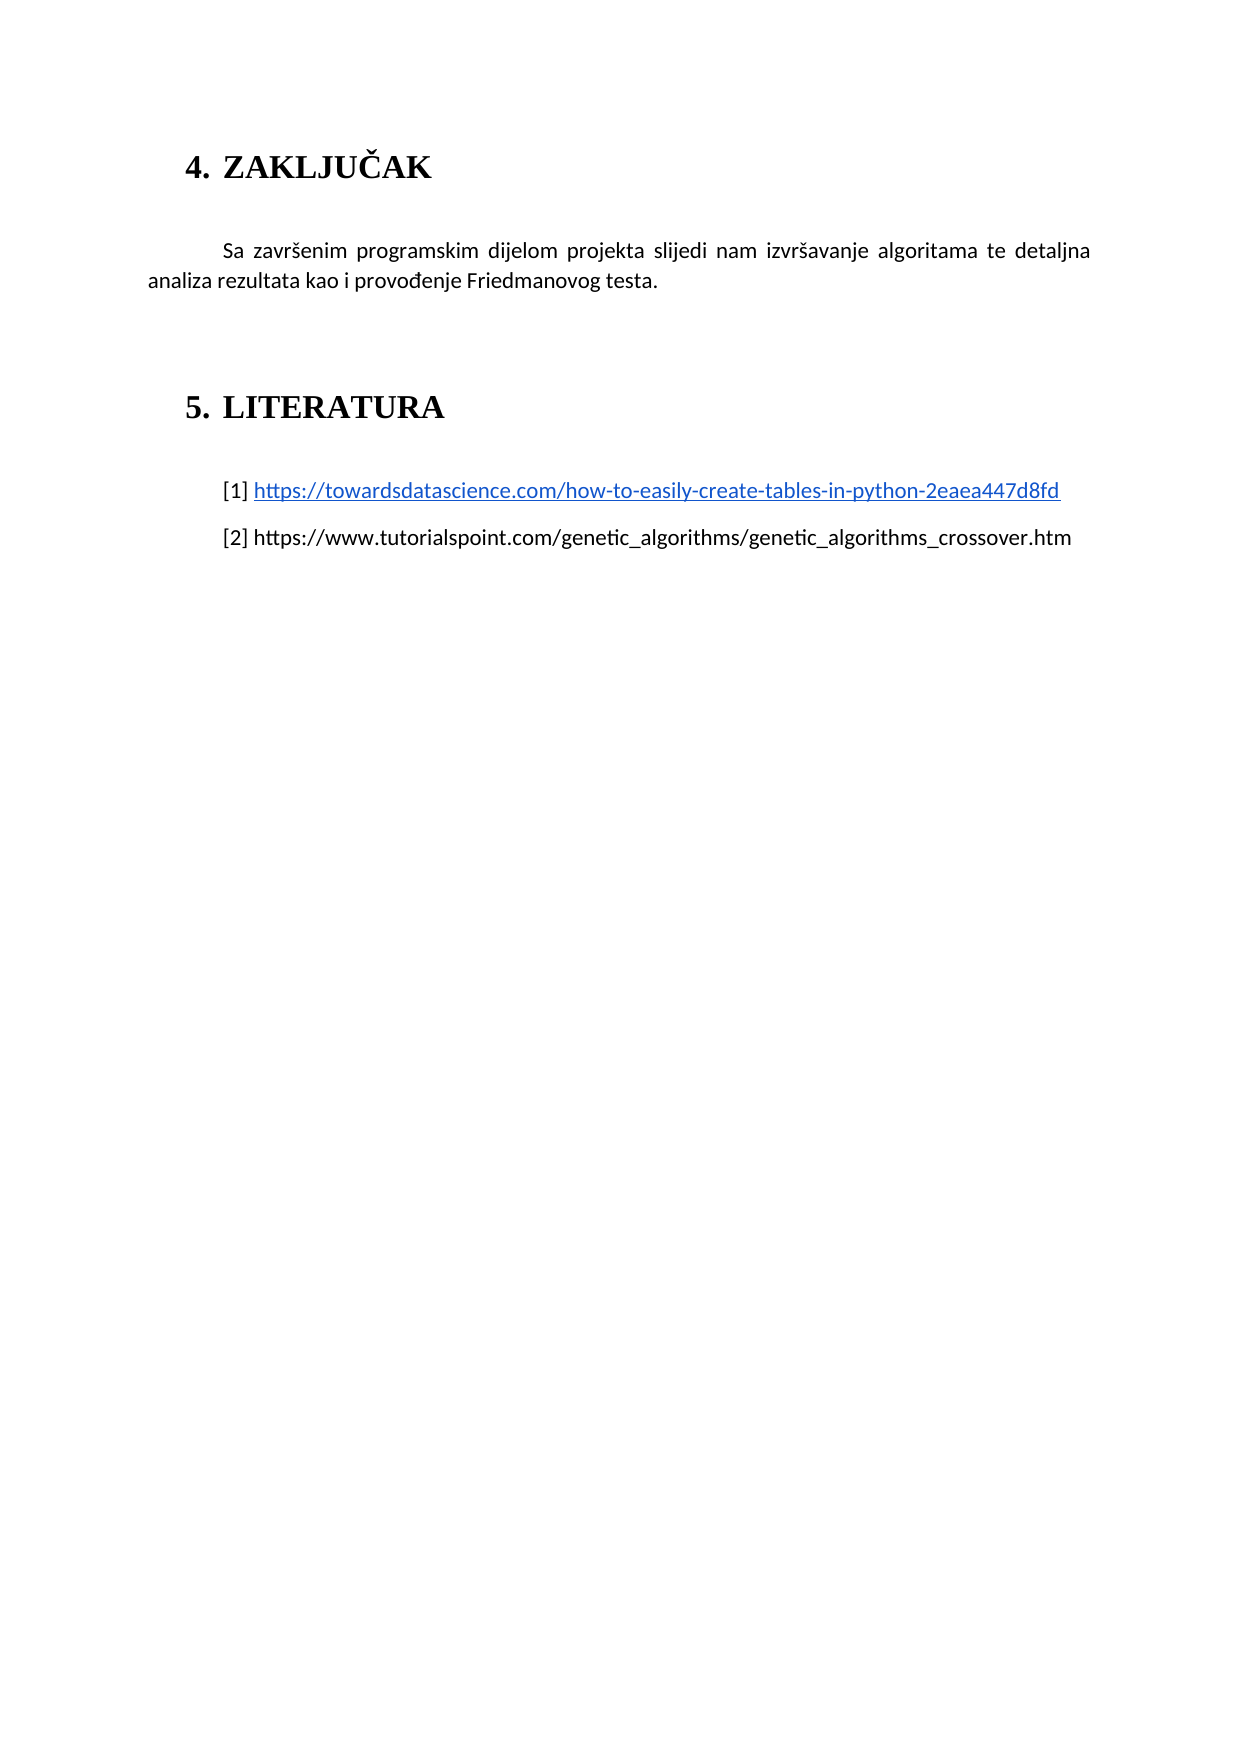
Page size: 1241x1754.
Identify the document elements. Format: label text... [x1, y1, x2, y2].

text [1] https://towardsdatascience.com/how-to-easily-create-tables-in-python-2eaea447d8fd [148, 476, 1093, 504]
subtitle ZAKLJUČAK [185, 148, 1093, 186]
text Sa završenim programskim dijelom projekta slijedi nam izvršavanje algoritama te detaljna analiza rezultata kao i provođenje Friedmanovog testa. [148, 236, 1093, 294]
text [2] https://www.tutorialspoint.com/genetic_algorithms/genetic_algorithms_crossover.htm [148, 523, 1093, 551]
subtitle LITERATURA [185, 388, 1093, 426]
